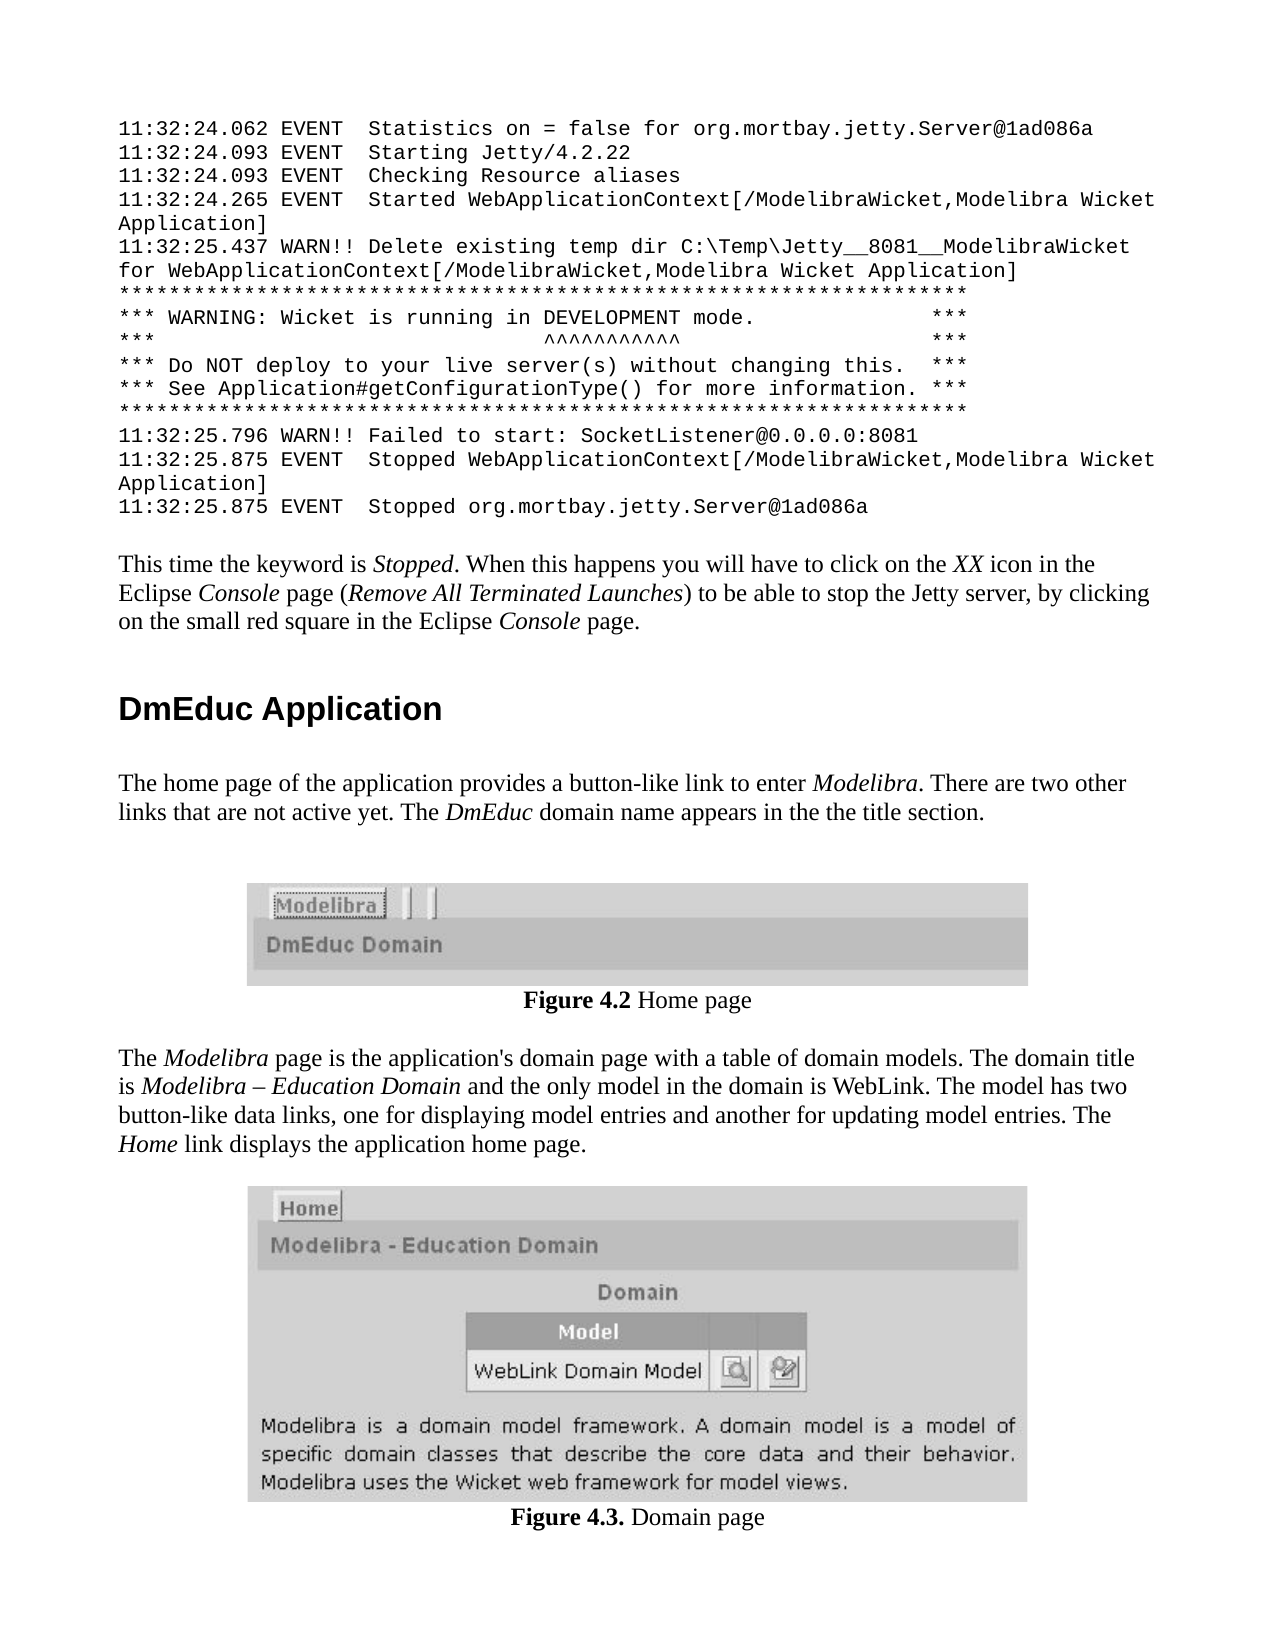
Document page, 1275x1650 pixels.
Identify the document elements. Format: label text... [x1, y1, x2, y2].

text 11:32:25.796 WARN!! Failed to start: SocketListener@0.0.0.0:8081 [118, 426, 1157, 449]
text 11:32:24.093 EVENT Starting Jetty/4.2.22 [118, 142, 1157, 165]
text *** See Application#getConfigurationType() for more information. *** [118, 378, 1157, 402]
text *** ^^^^^^^^^^^ *** [118, 331, 1157, 354]
text 11:32:25.875 EVENT Stopped WebApplicationContext[/ModelibraWicket,Modelibra Wicket Application] [118, 449, 1157, 496]
text *** Do NOT deploy to your live server(s) without changing this. *** [118, 354, 1157, 378]
text 11:32:24.093 EVENT Checking Resource aliases [118, 165, 1157, 189]
text ******************************************************************** [118, 402, 1157, 426]
text 11:32:24.062 EVENT Statistics on = false for org.mortbay.jetty.Server@1ad086a [118, 118, 1157, 142]
text ******************************************************************** [118, 284, 1157, 307]
text 11:32:25.875 EVENT Stopped org.mortbay.jetty.Server@1ad086a [118, 496, 1157, 520]
text This time the keyword is Stopped. When this happens you will have to click on the XX icon in the Eclipse Console page (Remove All Terminated Launches) to be able to stop the Jetty server, by clicking on the small red square in the Eclipse Console page. [118, 549, 1157, 635]
picture [247, 1186, 1028, 1502]
text The Modelibra page is the application's domain page with a table of domain models. The domain title is Modelibra – Education Domain and the only model in the domain is WebLink. The model has two button-like data links, one for displaying model entries and another for updating model entries. The Home link displays the application home page. [118, 1043, 1157, 1158]
subtitle DmEduc Application [118, 689, 1157, 727]
text *** WARNING: Wicket is running in DEVELOPMENT mode. *** [118, 307, 1157, 331]
text 11:32:24.265 EVENT Started WebApplicationContext[/ModelibraWicket,Modelibra Wicket Application] [118, 189, 1157, 236]
text 11:32:25.437 WARN!! Delete existing temp dir C:\Temp\Jetty__8081__ModelibraWicket for WebApplicationContext[/ModelibraWicket,Modelibra Wicket Application] [118, 236, 1157, 284]
text The home page of the application provides a button-like link to enter Modelibra. There are two other links that are not active yet. The DmEduc domain name appears in the the title section. [118, 768, 1157, 826]
picture [246, 883, 1029, 986]
